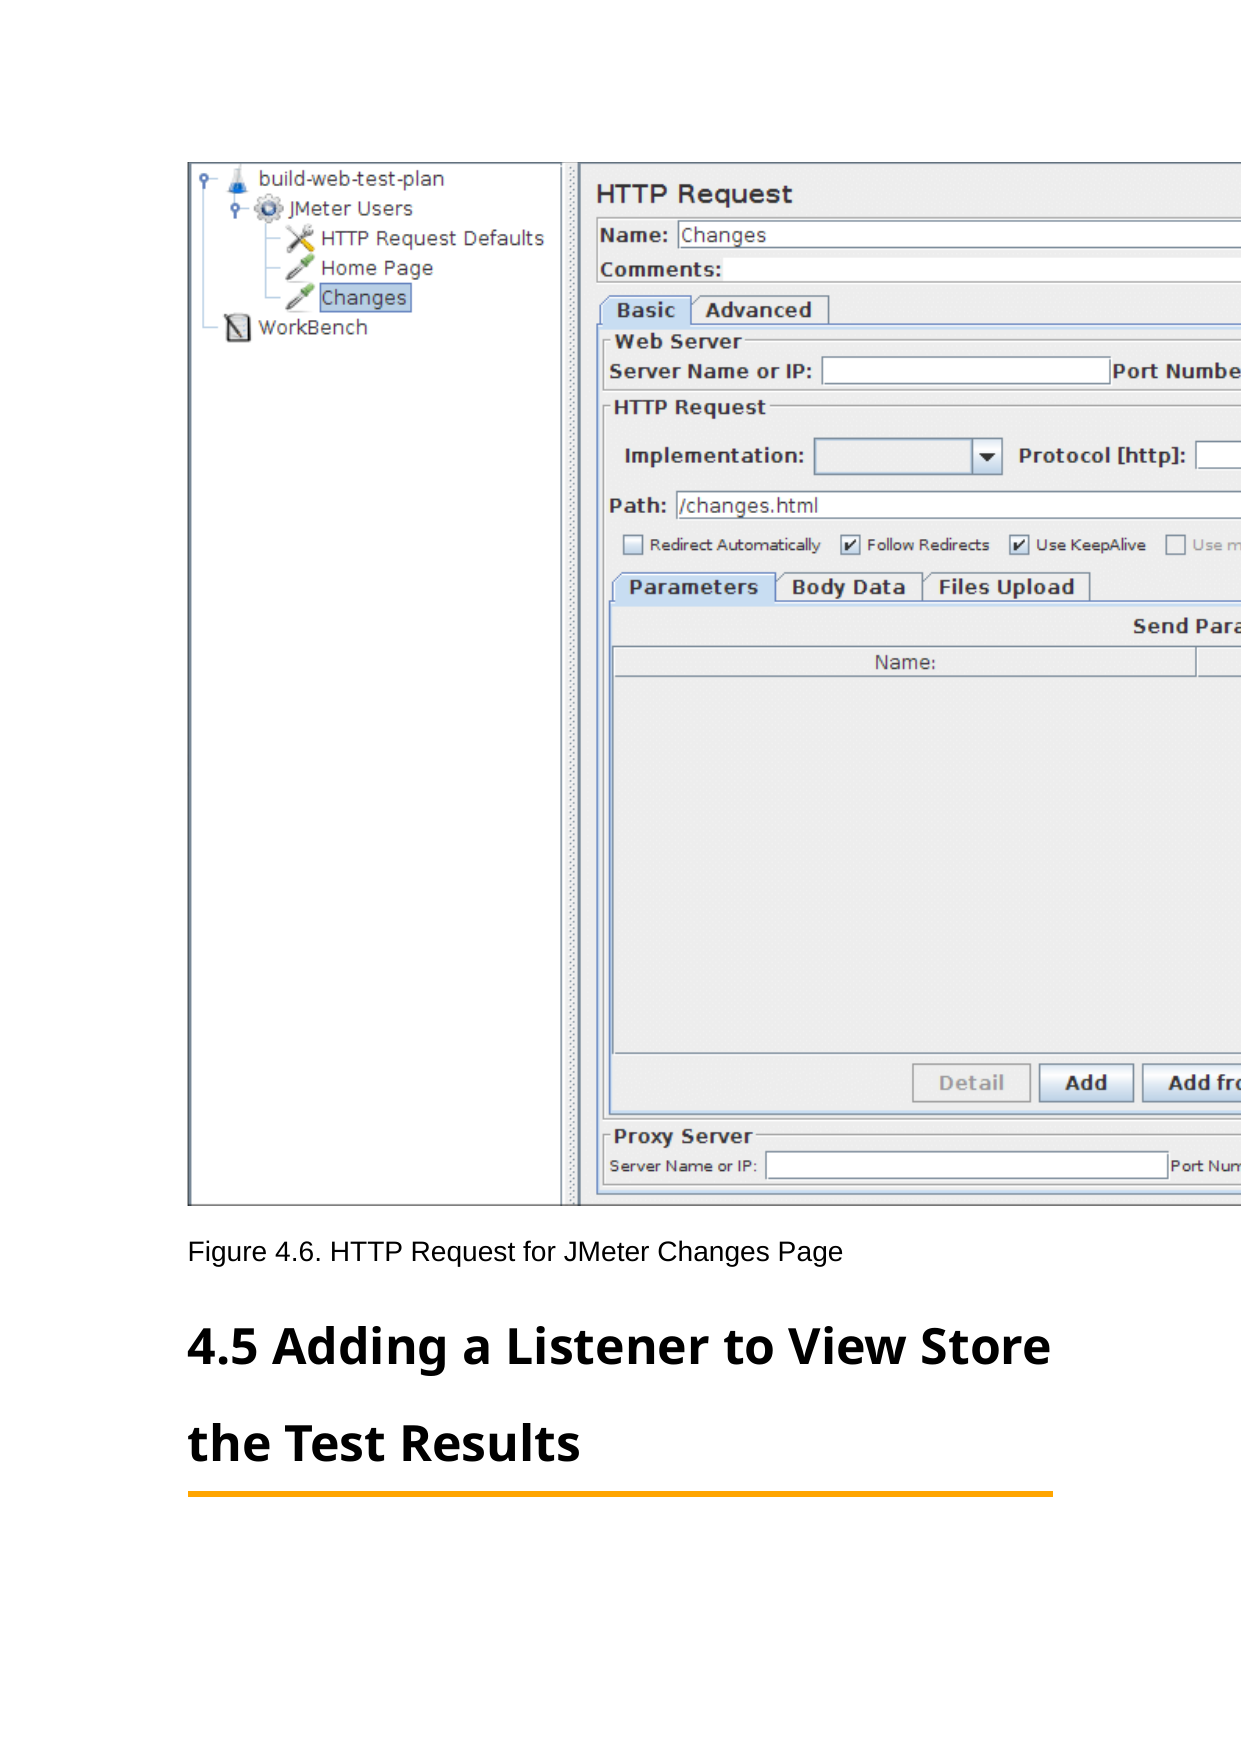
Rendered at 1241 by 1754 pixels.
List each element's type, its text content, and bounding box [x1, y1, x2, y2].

text Figure 4.6. HTTP Request for JMeter Changes Page [187, 1206, 1053, 1267]
picture [187, 162, 1241, 1206]
subtitle 4.5 Adding a Listener to View Store the Test Results [187, 1296, 1053, 1497]
